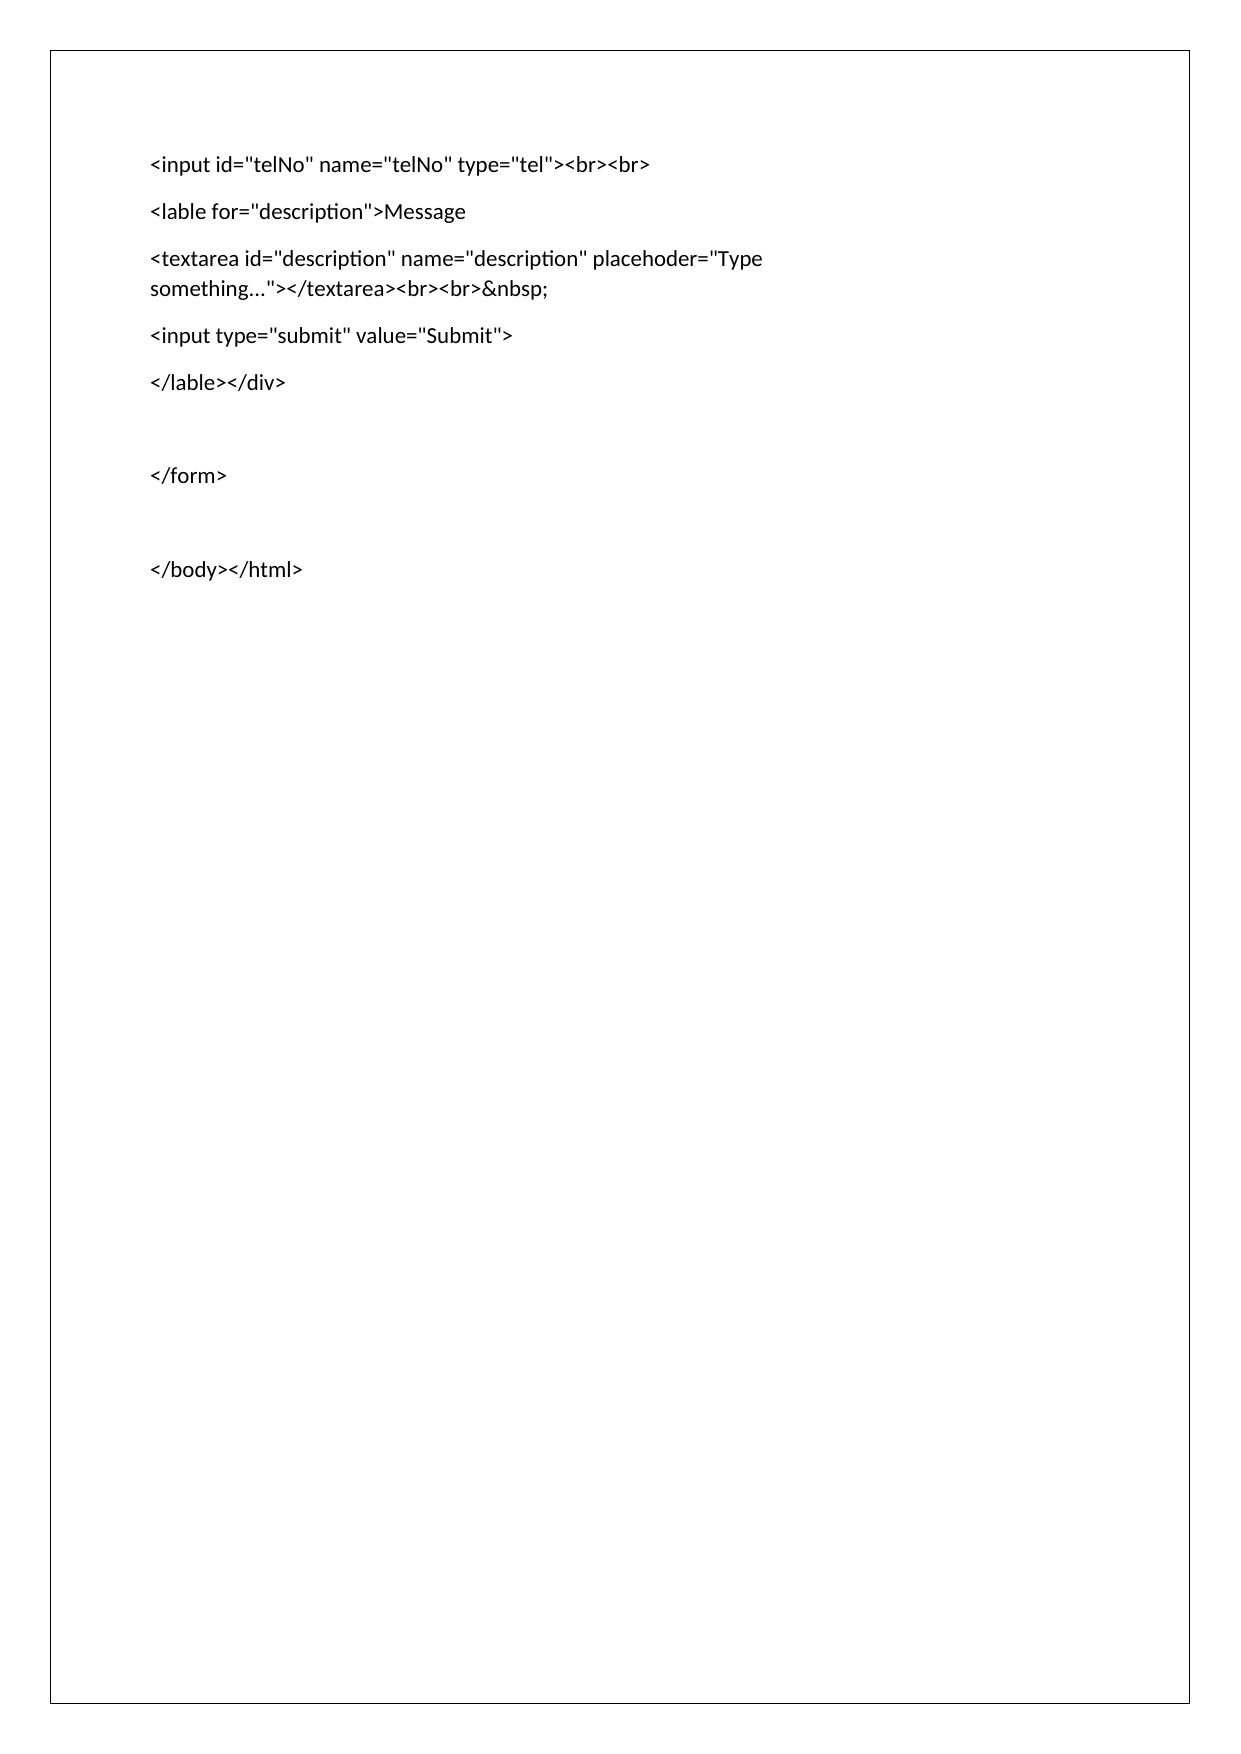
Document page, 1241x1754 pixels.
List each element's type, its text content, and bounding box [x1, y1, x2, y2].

text <lable for="description">Message [150, 197, 1090, 225]
text <input id="telNo" name="telNo" type="tel"><br><br> [150, 150, 1090, 178]
text <textarea id="description" name="description" placehoder="Type something..."></textarea><br><br>&nbsp; [150, 244, 1090, 302]
text </form> [150, 461, 1090, 489]
text <input type="submit" value="Submit"> [150, 321, 1090, 349]
text </body></html> [150, 555, 1090, 583]
text </lable></div> [150, 368, 1090, 396]
